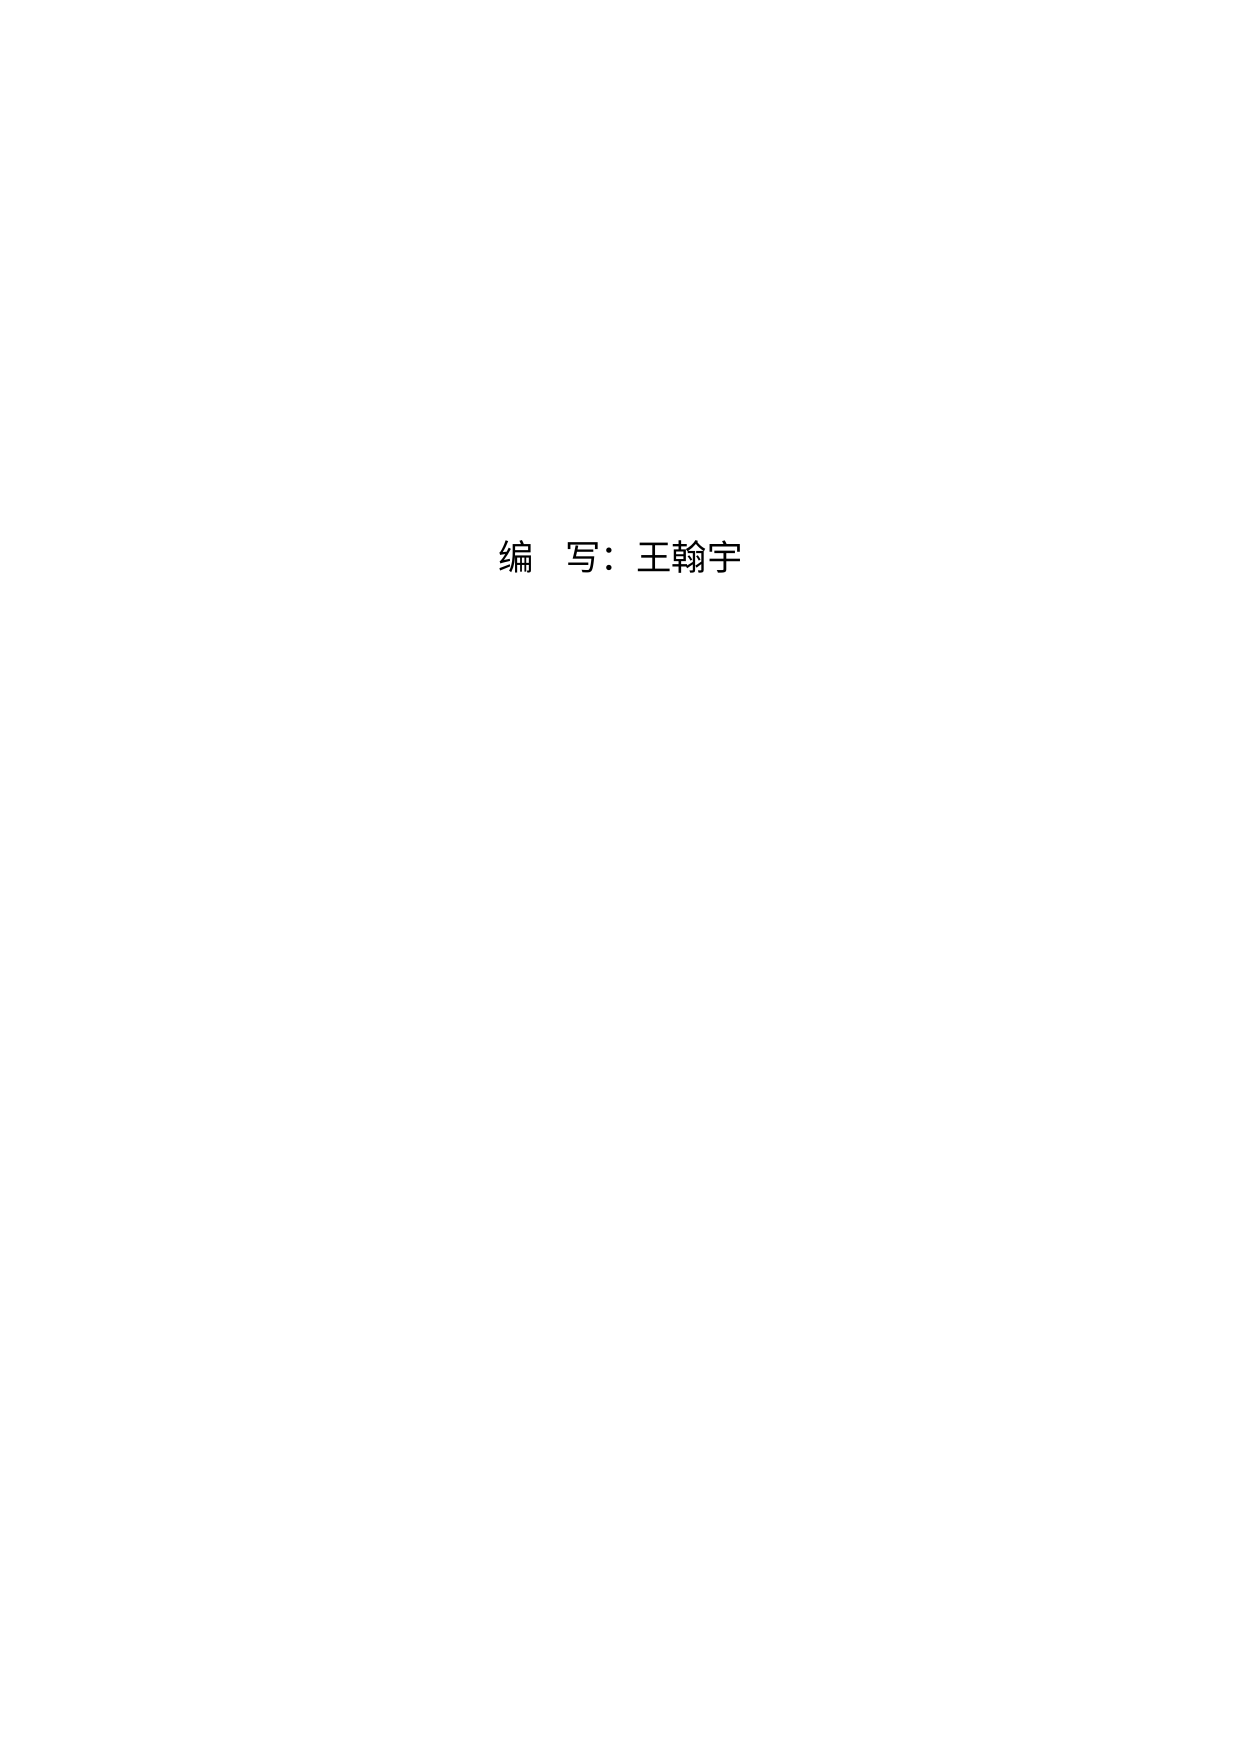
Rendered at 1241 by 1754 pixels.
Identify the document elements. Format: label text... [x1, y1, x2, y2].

text 编 写：王翰宇 [187, 523, 1053, 588]
